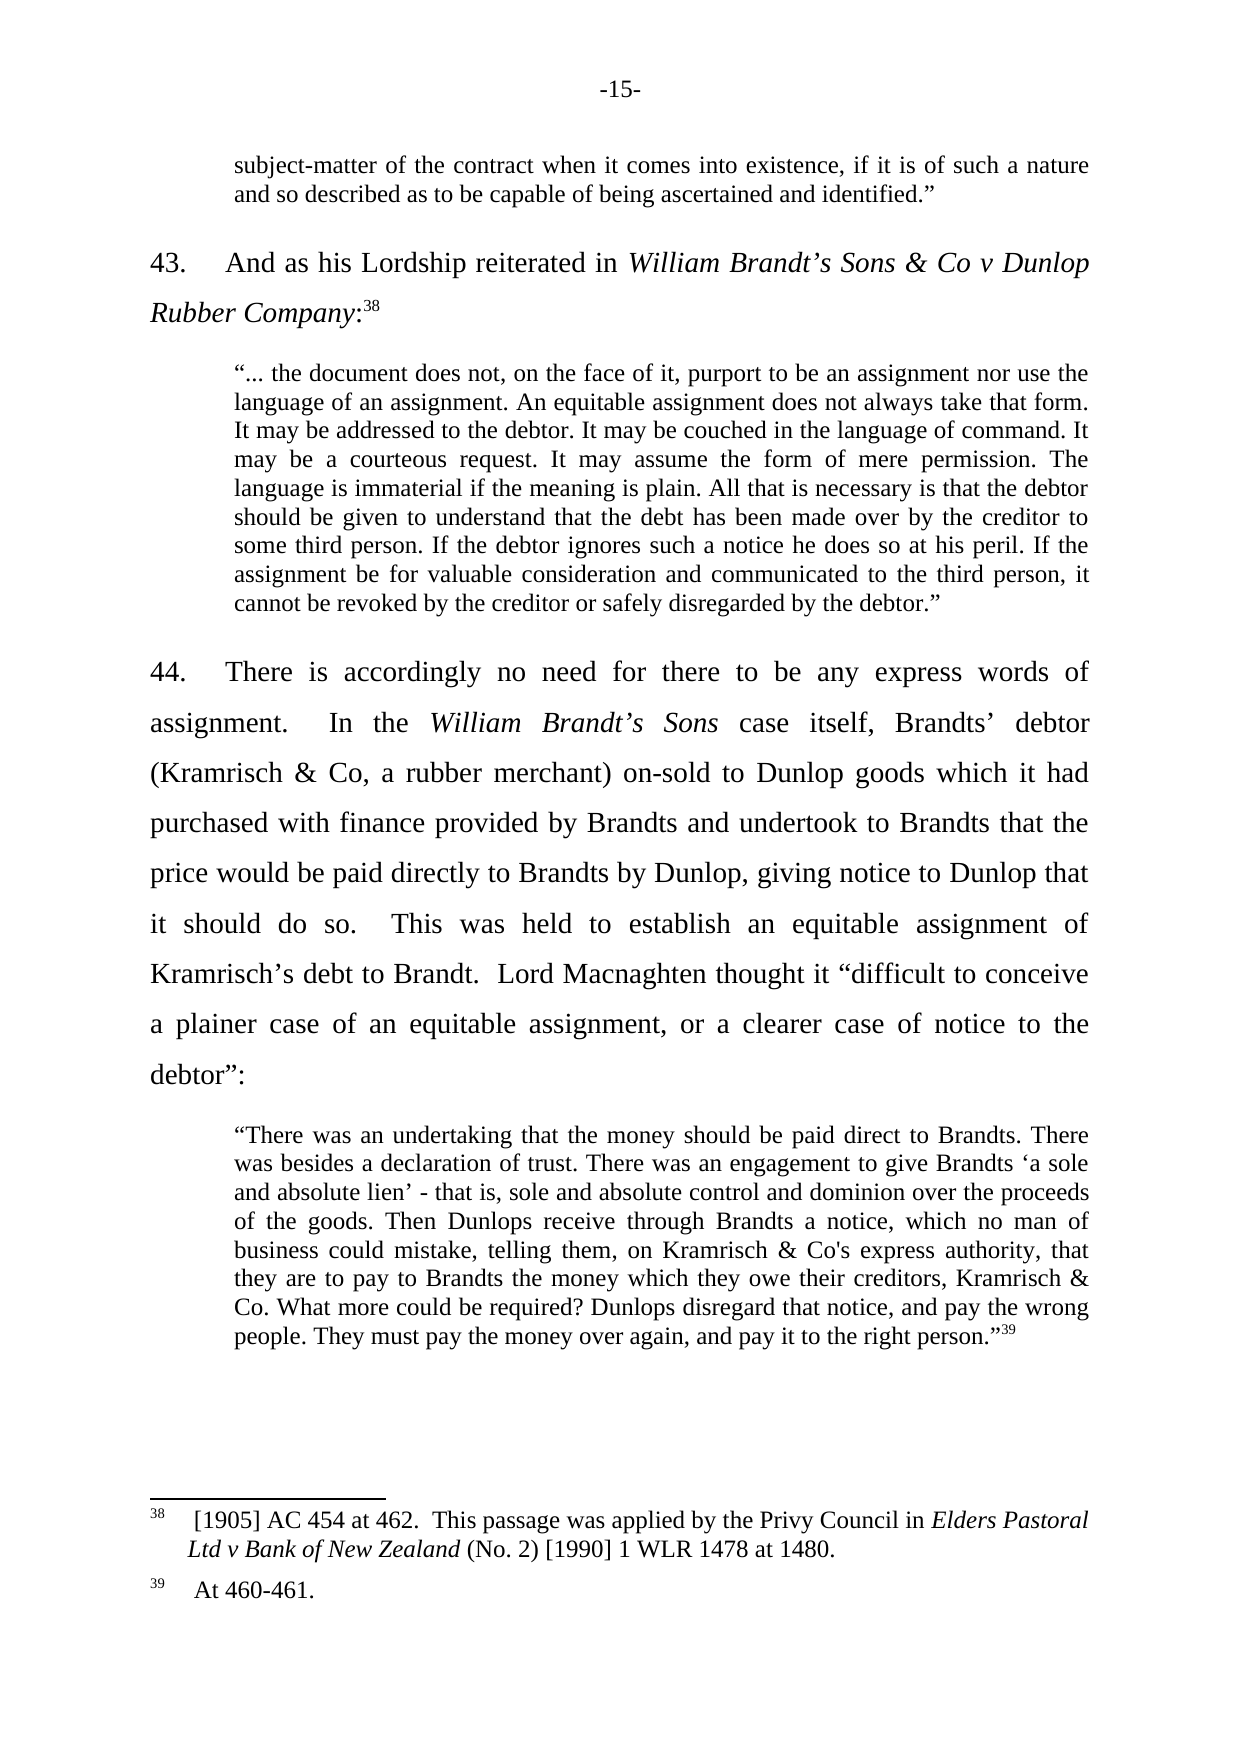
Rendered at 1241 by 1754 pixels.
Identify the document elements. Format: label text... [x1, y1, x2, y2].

text There is accordingly no need for there to be any express words of assignment. In the William Brandt’s Sons case itself, Brandts’ debtor (Kramrisch & Co, a rubber merchant) on-sold to Dunlop goods which it had purchased with finance provided by Brandts and undertook to Brandts that the price would be paid directly to Brandts by Dunlop, giving notice to Dunlop that it should do so. This was held to establish an equitable assignment of Kramrisch’s debt to Brandt. Lord Macnaghten thought it “difficult to conceive a plainer case of an equitable assignment, or a clearer case of notice to the debtor”: [150, 654, 1090, 1090]
text And as his Lordship reiterated in William Brandt’s Sons & Co v Dunlop Rubber Company: [150, 245, 1090, 329]
list “... the document does not, on the face of it, purport to be an assignment nor use the language of an assignment. An equitable assignment does not always take that form. It may be addressed to the debtor. It may be couched in the language of command. It may be a courteous request. It may assume the form of mere permission. The language is immaterial if the meaning is plain. All that is necessary is that the debtor should be given to understand that the debt has been made over by the creditor to some third person. If the debtor ignores such a notice he does so at his peril. If the assignment be for valuable consideration and communicated to the third person, it cannot be revoked by the creditor or safely disregarded by the debtor.” [234, 358, 1090, 617]
list “There was an undertaking that the money should be paid direct to Brandts. There was besides a declaration of trust. There was an engagement to give Brandts ‘a sole and absolute lien’ - that is, sole and absolute control and dominion over the proceeds of the goods. Then Dunlops receive through Brandts a notice, which no man of business could mistake, telling them, on Kramrisch & Co's express authority, that they are to pay to Brandts the money which they owe their creditors, Kramrisch & Co. What more could be required? Dunlops disregard that notice, and pay the wrong people. They must pay the money over again, and pay it to the right person.” [234, 1120, 1090, 1350]
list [234, 150, 1090, 207]
